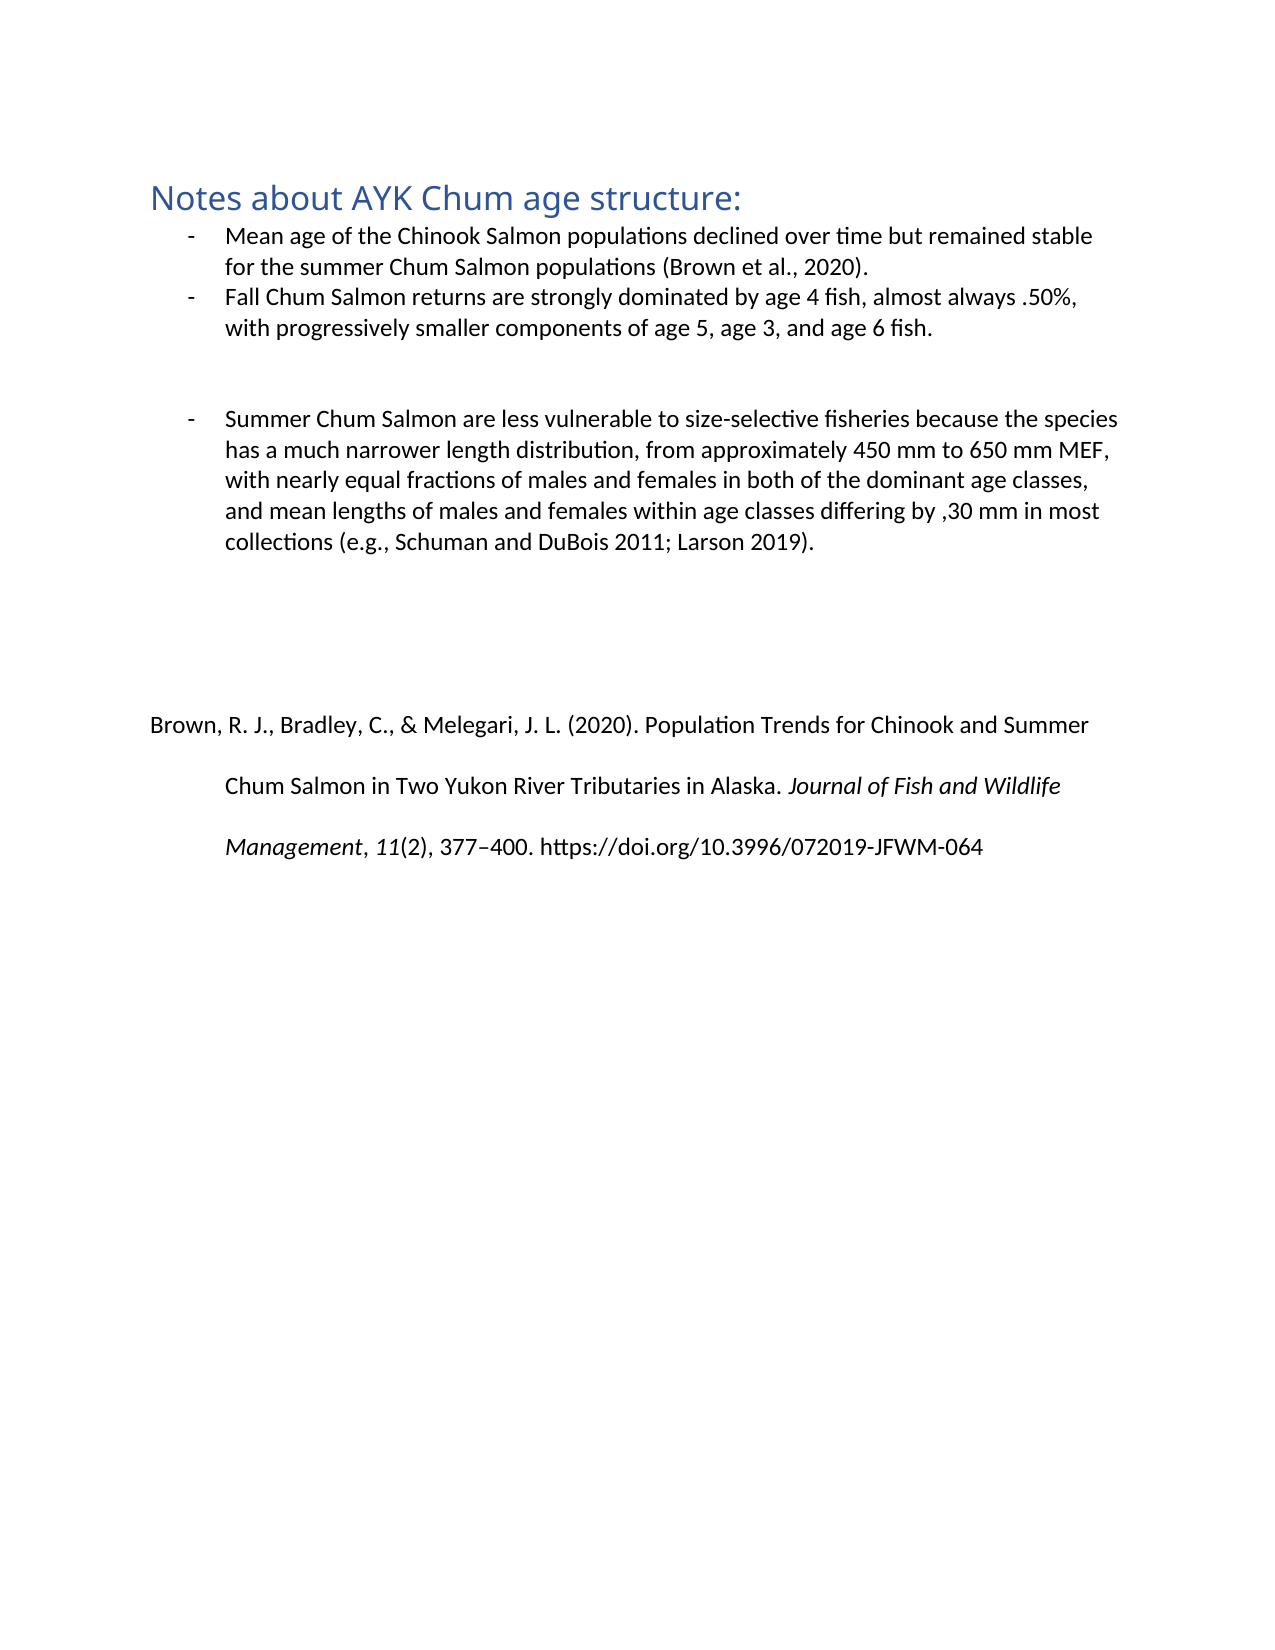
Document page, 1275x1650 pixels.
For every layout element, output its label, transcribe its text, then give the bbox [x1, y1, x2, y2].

list Summer Chum Salmon are less vulnerable to size-selective fisheries because the species has a much narrower length distribution, from approximately 450 mm to 650 mm MEF, with nearly equal fractions of males and females in both of the dominant age classes, and mean lengths of males and females within age classes differing by ,30 mm in most collections (e.g., Schuman and DuBois 2011; Larson 2019). [187, 403, 1125, 556]
text Brown, R. J., Bradley, C., & Melegari, J. L. (2020). Population Trends for Chinook and Summer Chum Salmon in Two Yukon River Tributaries in Alaska. Journal of Fish and Wildlife Management, 11(2), 377–400. https://doi.org/10.3996/072019-JFWM-064 [150, 709, 1125, 861]
list Fall Chum Salmon returns are strongly dominated by age 4 fish, almost always .50%, with progressively smaller components of age 5, age 3, and age 6 fish. [187, 281, 1125, 342]
subtitle Notes about AYK Chum age structure: [150, 175, 1125, 220]
list Mean age of the Chinook Salmon populations declined over time but remained stable for the summer Chum Salmon populations (Brown et al., 2020). [187, 220, 1125, 281]
